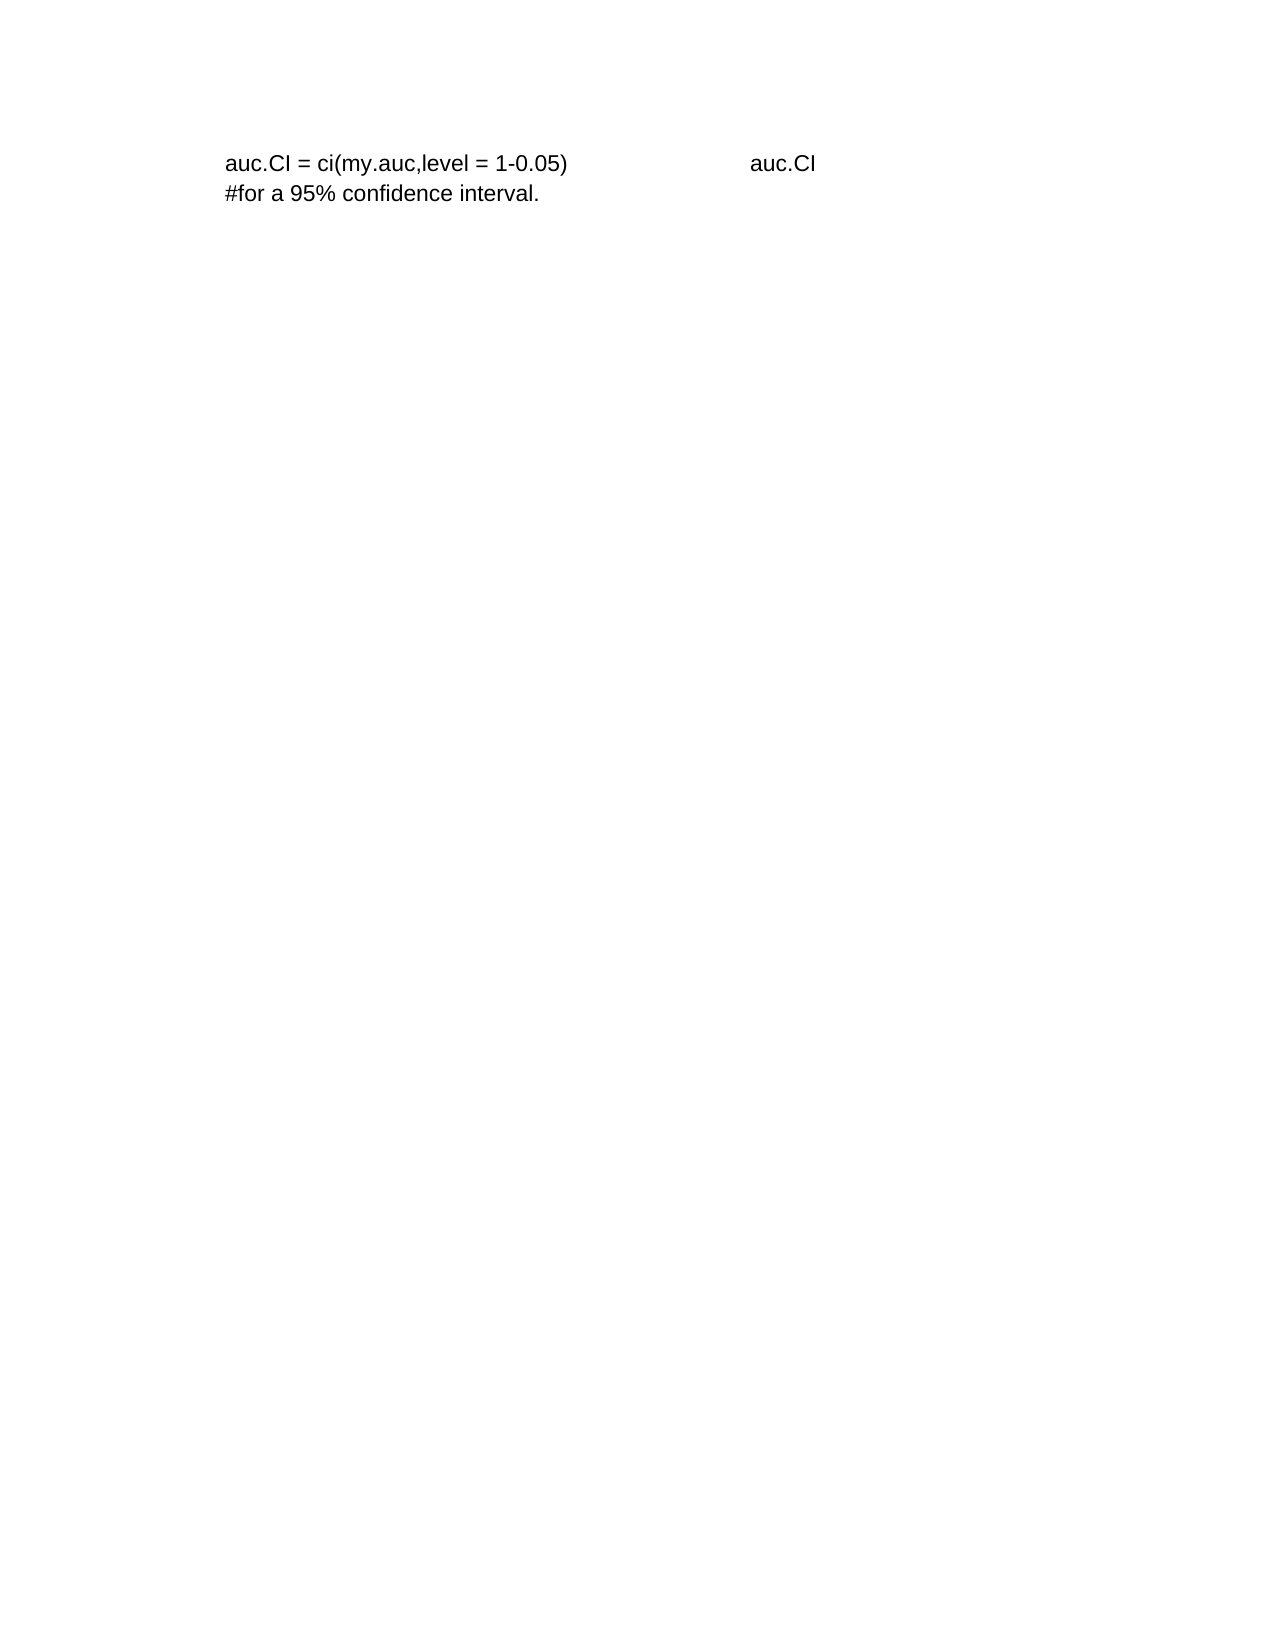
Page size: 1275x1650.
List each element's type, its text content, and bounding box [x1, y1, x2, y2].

text auc.CI [750, 150, 1125, 176]
text auc.CI = ci(my.auc,level = 1-0.05) #for a 95% confidence interval. [225, 150, 600, 207]
